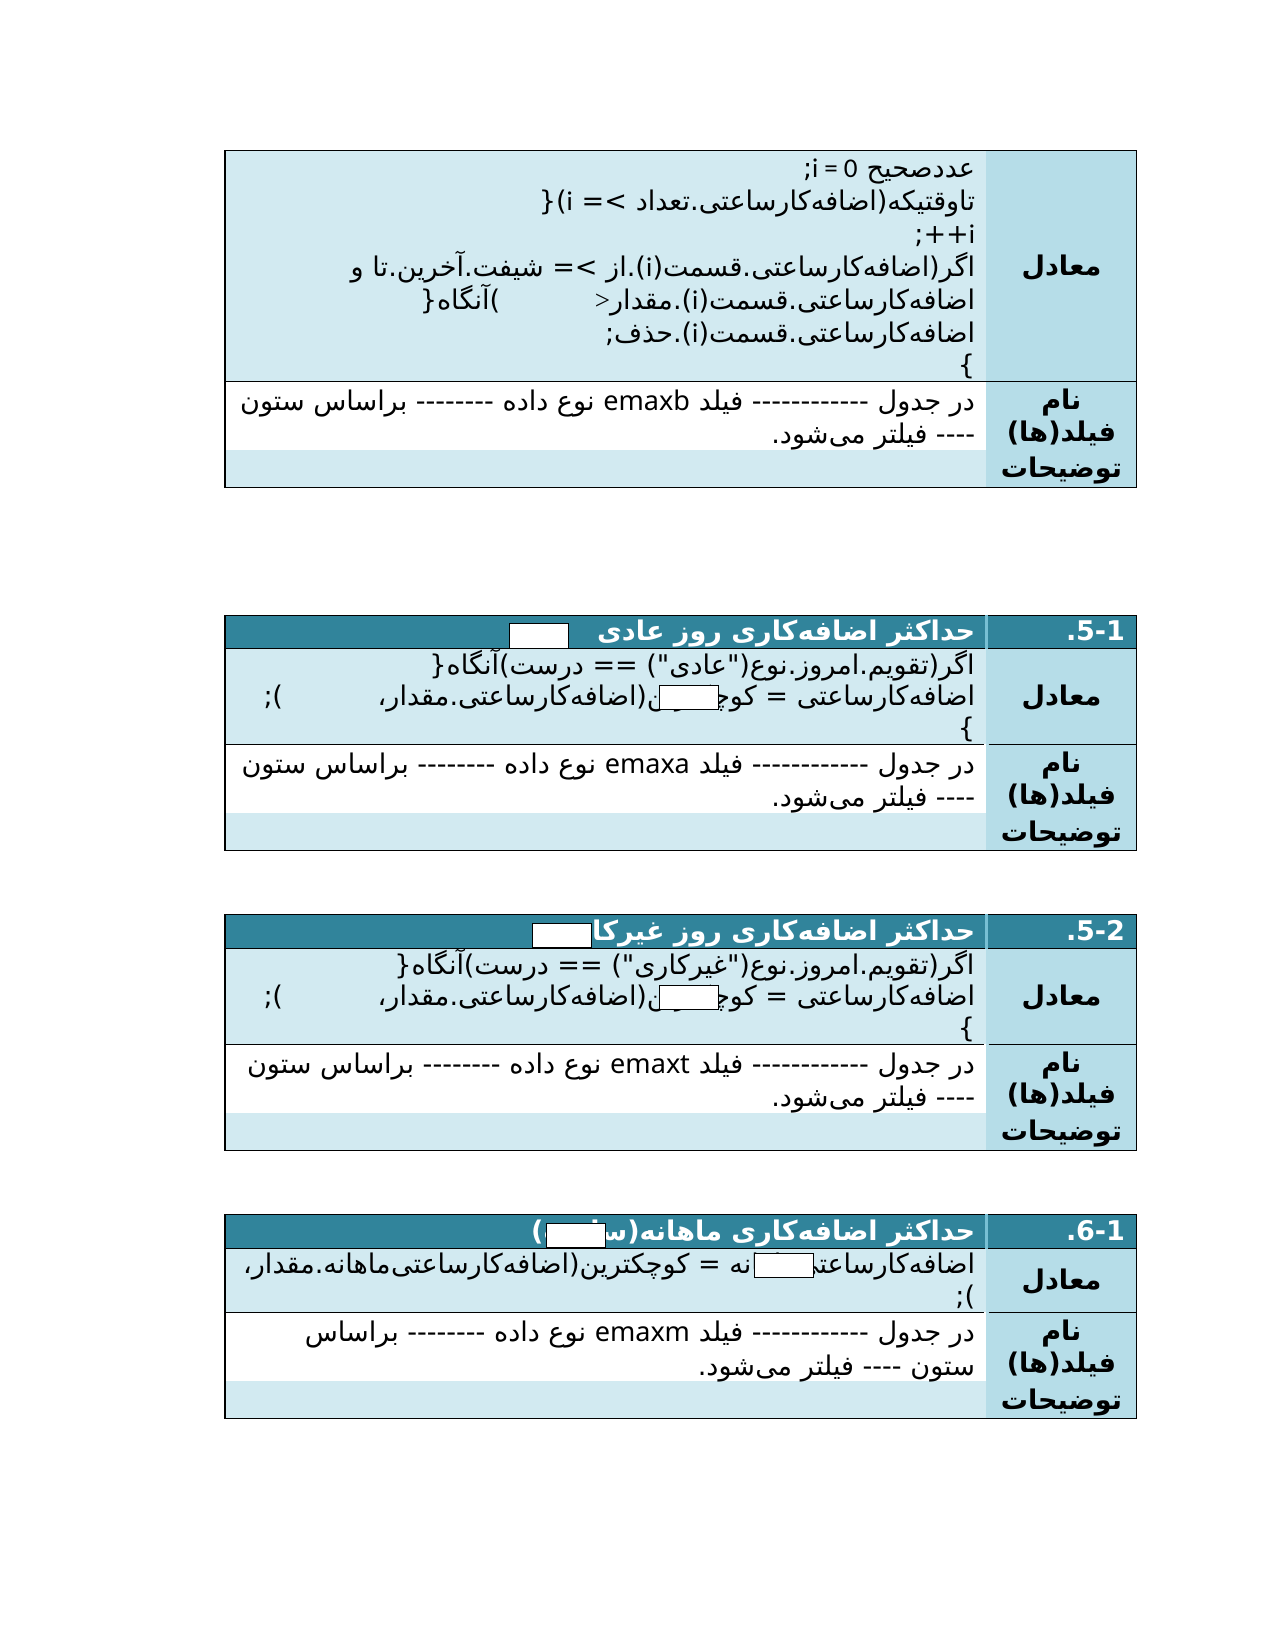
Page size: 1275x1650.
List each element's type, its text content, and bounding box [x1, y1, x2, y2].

table_cell اگر(تقویم.امروز.نوع("عادی") == درست)آنگاه{ اضافه‌کارساعتی = کوچکترین(اضافه‌کارساعتی.مقدار، ); } [226, 649, 986, 744]
table_header حداکثر اضافه‌کاری روز عادی [226, 616, 985, 648]
table_cell معادل [986, 151, 1136, 381]
table_cell معادل [986, 1249, 1136, 1312]
table_cell توضیحات [986, 1381, 1136, 1418]
table_cell عددصحیح i = 0; تاوقتیکه(اضافه‌کارساعتی.تعداد >= i){ i++; اگر(اضافه‌کارساعتی.قسمت(i).از >= شیفت.آخرین.تا و اضافه‌کارساعتی.قسمت(i).مقدار< )آنگاه{ اضافه‌کارساعتی.قسمت(i).حذف; } [226, 151, 986, 381]
table_cell معادل [986, 949, 1136, 1044]
table_cell در جدول ------------ فیلد emaxb نوع داده -------- براساس ستون ---- فیلتر می‌شود. [226, 382, 986, 450]
table_header 6-1. [988, 1215, 1136, 1248]
table_cell [226, 1381, 986, 1418]
table_header حداکثر اضافه‌کاری روز غیرکاری [226, 915, 985, 948]
table_cell [226, 450, 986, 487]
table_cell [226, 1113, 986, 1150]
table_cell نام فیلد(ها) [986, 1044, 1136, 1113]
table_header 5-2. [988, 915, 1136, 948]
table_cell نام فیلد(ها) [986, 382, 1136, 450]
table_cell معادل [986, 649, 1136, 744]
table_cell [226, 813, 986, 850]
table_cell نام فیلد(ها) [986, 1312, 1136, 1381]
table_header حداکثر اضافه‌کاری ماهانه(ساعت) [226, 1215, 985, 1248]
table_cell اگر(تقویم.امروز.نوع("غیرکاری") == درست)آنگاه{ اضافه‌کارساعتی = کوچکترین(اضافه‌کارساعتی.مقدار، ); } [226, 949, 986, 1044]
table_header 5-1. [988, 616, 1136, 648]
table_cell نام فیلد(ها) [986, 744, 1136, 813]
table_cell در جدول ------------ فیلد emaxm نوع داده -------- براساس ستون ---- فیلتر می‌شود. [226, 1312, 986, 1381]
table_cell توضیحات [986, 450, 1136, 487]
table_cell در جدول ------------ فیلد emaxt نوع داده -------- براساس ستون ---- فیلتر می‌شود. [226, 1044, 986, 1113]
table_cell اضافه‌کارساعتی‌ماهانه = کوچکترین(اضافه‌کارساعتی‌ماهانه.مقدار، ); [226, 1249, 986, 1312]
table_cell در جدول ------------ فیلد emaxa نوع داده -------- براساس ستون ---- فیلتر می‌شود. [226, 744, 986, 813]
table_cell توضیحات [986, 1113, 1136, 1150]
table_cell توضیحات [986, 813, 1136, 850]
